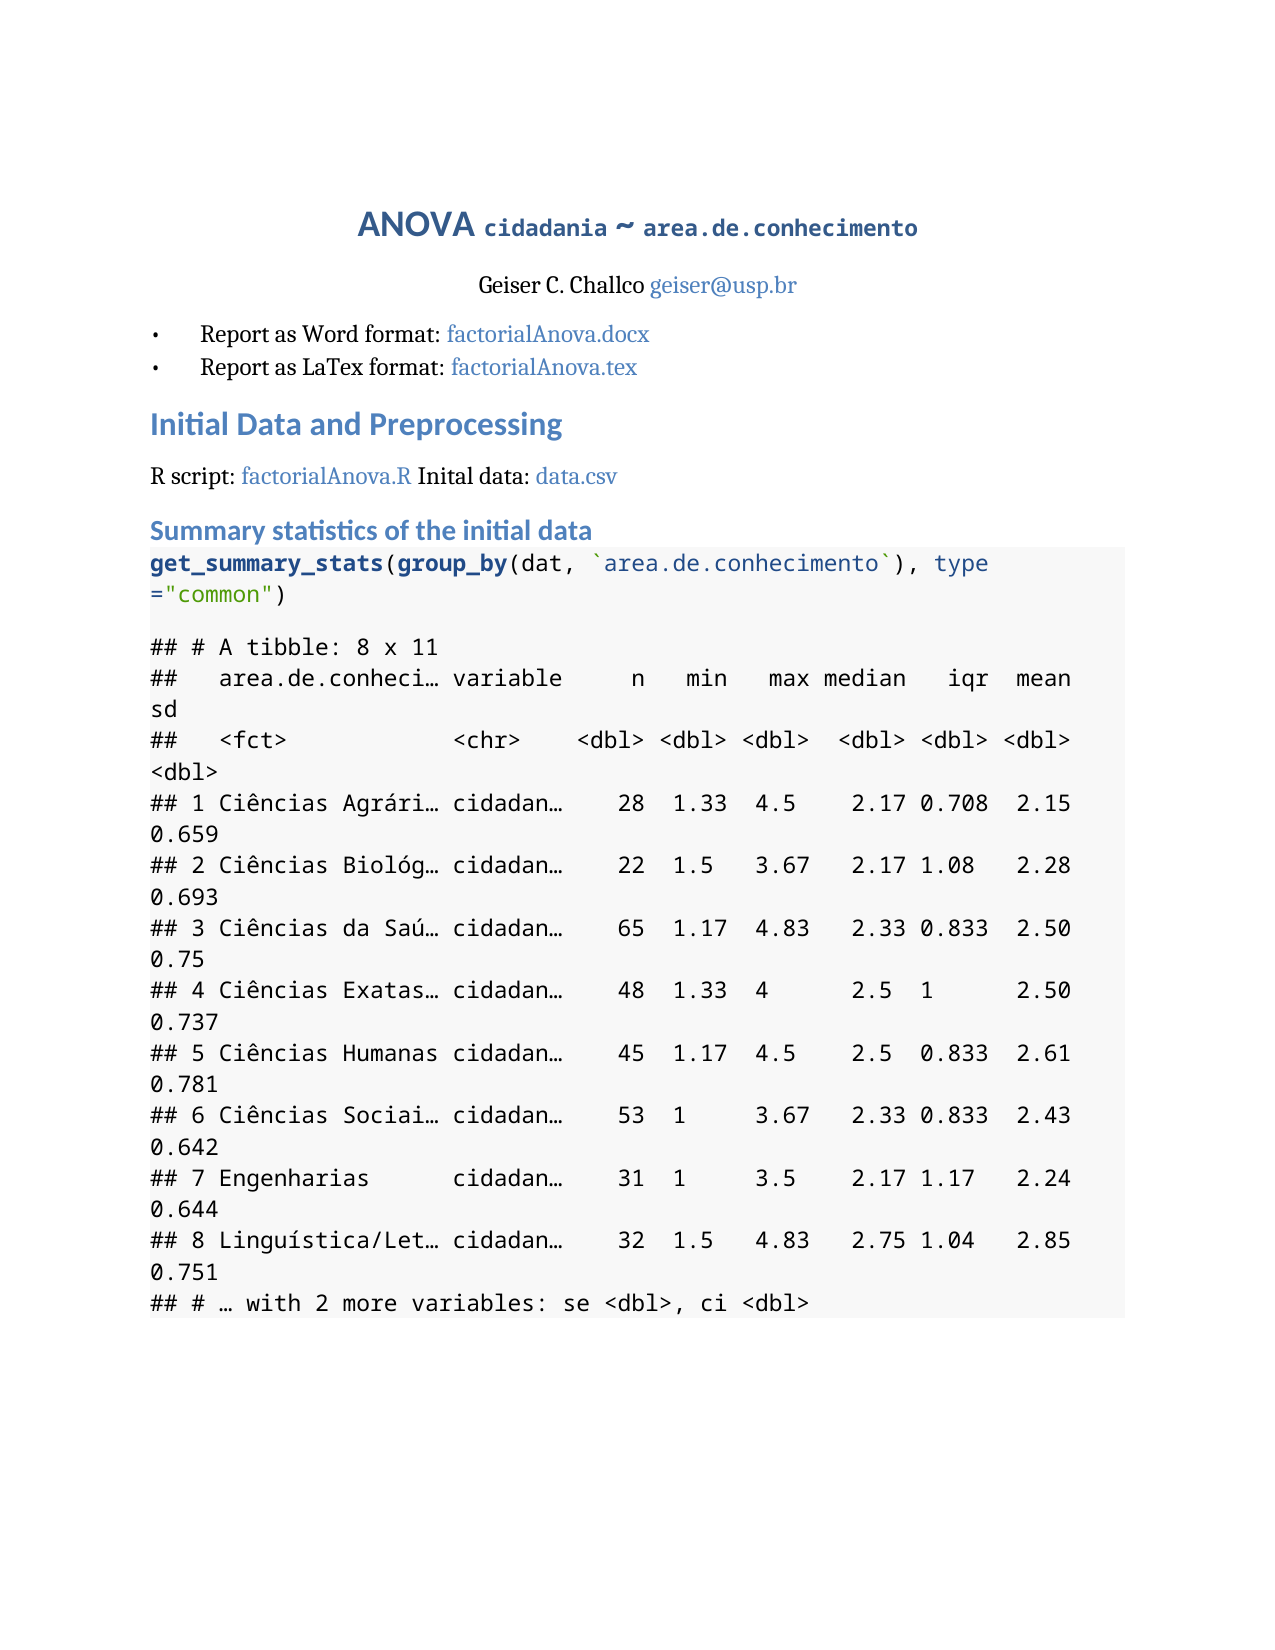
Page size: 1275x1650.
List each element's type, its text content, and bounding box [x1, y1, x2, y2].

text R script: factorialAnova.R Inital data: data.csv [150, 462, 1125, 491]
list Report as LaTex format: factorialAnova.tex [150, 353, 1125, 382]
text ## # A tibble: 8 x 11 ## area.de.conheci… variable n min max median iqr mean sd ## <fct> <chr> <dbl> <dbl> <dbl> <dbl> <dbl> <dbl> <dbl> ## 1 Ciências Agrári… cidadan… 28 1.33 4.5 2.17 0.708 2.15 0.659 ## 2 Ciências Biológ… cidadan… 22 1.5 3.67 2.17 1.08 2.28 0.693 ## 3 Ciências da Saú… cidadan… 65 1.17 4.83 2.33 0.833 2.50 0.75 ## 4 Ciências Exatas… cidadan… 48 1.33 4 2.5 1 2.50 0.737 ## 5 Ciências Humanas cidadan… 45 1.17 4.5 2.5 0.833 2.61 0.781 ## 6 Ciências Sociai… cidadan… 53 1 3.67 2.33 0.833 2.43 0.642 ## 7 Engenharias cidadan… 31 1 3.5 2.17 1.17 2.24 0.644 ## 8 Linguística/Let… cidadan… 32 1.5 4.83 2.75 1.04 2.85 0.751 ## # … with 2 more variables: se <dbl>, ci <dbl> [150, 631, 1125, 1318]
text Geiser C. Challco geiser@usp.br [150, 271, 1125, 299]
subtitle Initial Data and Preprocessing [150, 402, 1125, 443]
subtitle Summary statistics of the initial data [150, 512, 1125, 547]
list Report as Word format: factorialAnova.docx [150, 320, 1125, 349]
text get_summary_stats(group_by(dat, `area.de.conhecimento`), type ="common") [150, 547, 1125, 610]
title ANOVA cidadania ~ area.de.conhecimento [150, 200, 1125, 246]
